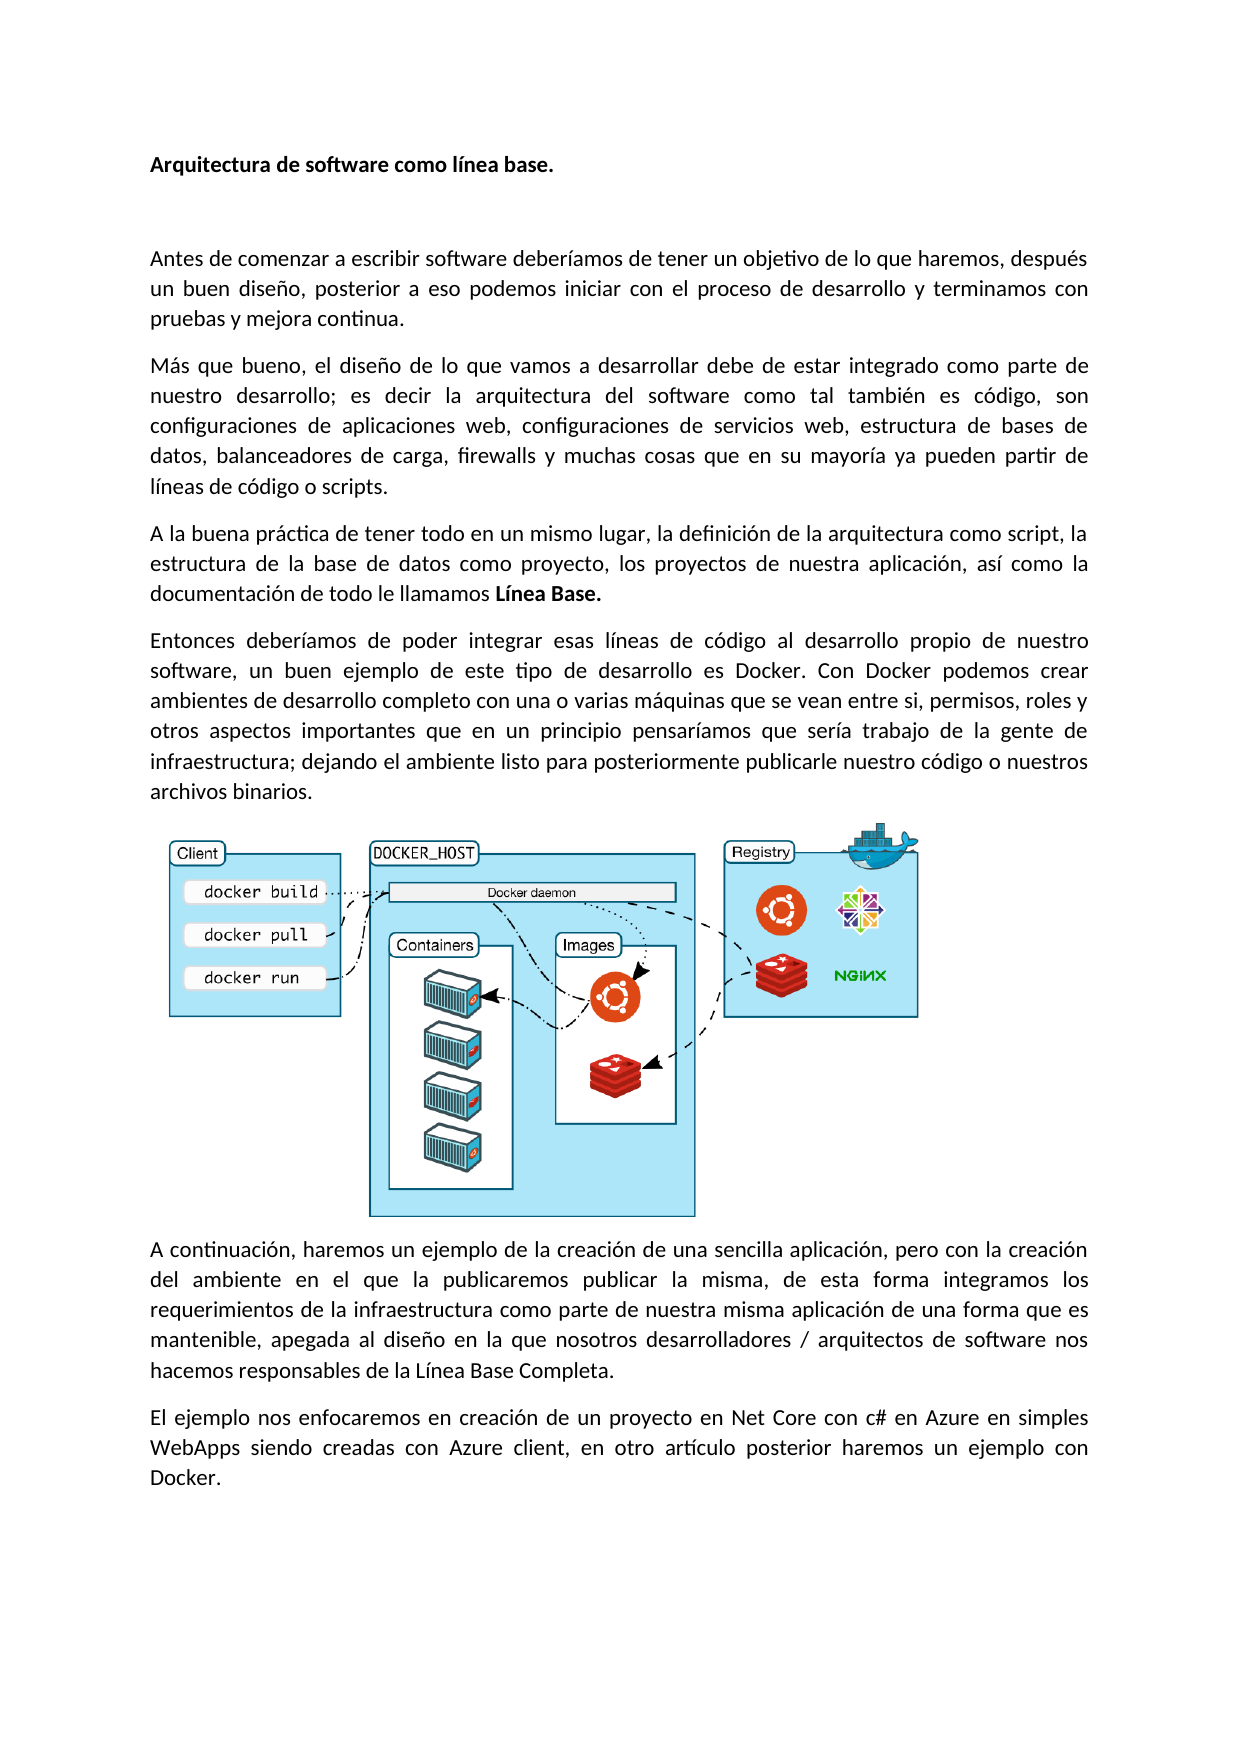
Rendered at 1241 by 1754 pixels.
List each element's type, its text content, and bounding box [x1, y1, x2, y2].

text Entonces deberíamos de poder integrar esas líneas de código al desarrollo propio de nuestro software, un buen ejemplo de este tipo de desarrollo es Docker. Con Docker podemos crear ambientes de desarrollo completo con una o varias máquinas que se vean entre si, permisos, roles y otros aspectos importantes que en un principio pensaríamos que sería trabajo de la gente de infraestructura; dejando el ambiente listo para posteriormente publicarle nuestro código o nuestros archivos binarios. [150, 626, 1090, 805]
text Más que bueno, el diseño de lo que vamos a desarrollar debe de estar integrado como parte de nuestro desarrollo; es decir la arquitectura del software como tal también es código, son configuraciones de aplicaciones web, configuraciones de servicios web, estructura de bases de datos, balanceadores de carga, firewalls y muchas cosas que en su mayoría ya pueden partir de líneas de código o scripts. [150, 351, 1090, 500]
text A la buena práctica de tener todo en un mismo lugar, la definición de la arquitectura como script, la estructura de la base de datos como proyecto, los proyectos de nuestra aplicación, así como la documentación de todo le llamamos Línea Base. [150, 519, 1090, 607]
text El ejemplo nos enfocaremos en creación de un proyecto en Net Core con c# en Azure en simples WebApps siendo creadas con Azure client, en otro artículo posterior haremos un ejemplo con Docker. [150, 1403, 1090, 1491]
text Antes de comenzar a escribir software deberíamos de tener un objetivo de lo que haremos, después un buen diseño, posterior a eso podemos iniciar con el proceso de desarrollo y terminamos con pruebas y mejora continua. [150, 244, 1090, 332]
text Arquitectura de software como línea base. [150, 150, 1090, 178]
text A continuación, haremos un ejemplo de la creación de una sencilla aplicación, pero con la creación del ambiente en el que la publicaremos publicar la misma, de esta forma integramos los requerimientos de la infraestructura como parte de nuestra misma aplicación de una forma que es mantenible, apegada al diseño en la que nosotros desarrolladores / arquitectos de software nos hacemos responsables de la Línea Base Completa. [150, 1235, 1090, 1384]
